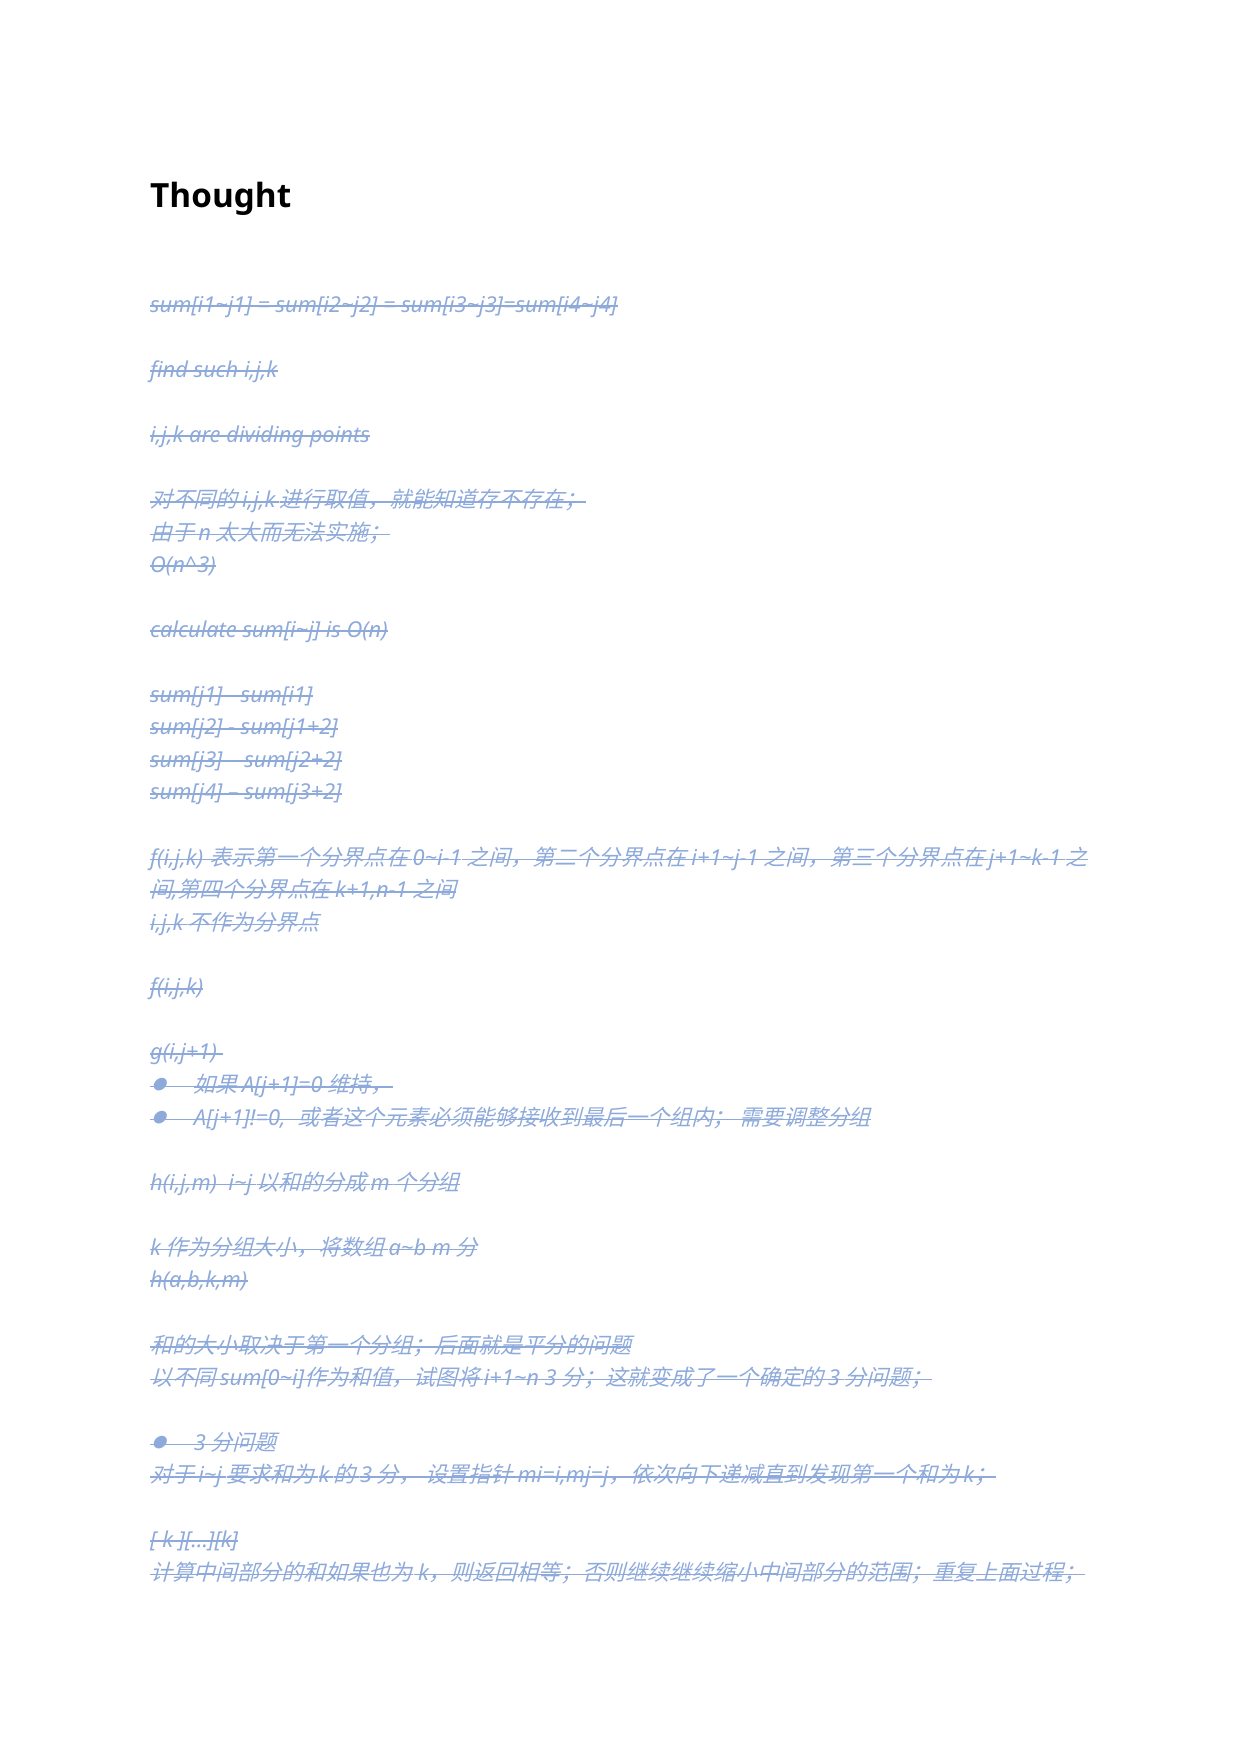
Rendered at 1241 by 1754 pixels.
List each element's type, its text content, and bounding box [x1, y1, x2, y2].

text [150, 1555, 1090, 1587]
text [ k ][…][k] [150, 1522, 1090, 1555]
text f(i,j,k) 表示第一个分界点在0~i-1之间，第二个分界点在i+1~j-1之间，第三个分界点在j+1~k-1之间,第四个分界点在k+1,n-1之间 [150, 840, 1090, 905]
text i,j,k are dividing points [150, 417, 1090, 450]
text find such i,j,k [150, 352, 1090, 385]
text sum[j2] - sum[j1+2] [150, 710, 1090, 742]
text h(i,j,m) i~j以和的分成m个分组 [150, 1165, 1090, 1197]
list 如果A[j+1]=0维持， [150, 1067, 1090, 1100]
subtitle Thought [150, 162, 1090, 227]
text h(a,b,k,m) [150, 1262, 1090, 1295]
text f(i,j,k) [150, 970, 1090, 1002]
list A[j+1]!=0, 或者这个元素必须能够接收到最后一个组内； 需要调整分组 [150, 1100, 1090, 1132]
text sum[j3] – sum[j2+2] [150, 742, 1090, 775]
text 以不同sum[0~i]作为和值，试图将i+1~n 3分；这就变成了一个确定的3分问题； [150, 1360, 1090, 1392]
text k作为分组大小，将数组a~b m分 [150, 1230, 1090, 1262]
text 和的大小取决于第一个分组；后面就是平分的问题 [150, 1327, 1090, 1360]
text sum[i1~j1] = sum[i2~j2] = sum[i3~j3]=sum[i4~j4] [150, 287, 1090, 320]
text calculate sum[i~j] is O(n) [150, 612, 1090, 645]
text sum[j4] – sum[j3+2] [150, 775, 1090, 807]
text g(i,j+1) [150, 1035, 1090, 1067]
list 3分问题 [150, 1425, 1090, 1457]
text i,j,k不作为分界点 [150, 905, 1090, 937]
text 对不同的i,j,k进行取值，就能知道存不存在； [150, 482, 1090, 515]
text sum[j1] - sum[i1] [150, 677, 1090, 710]
text 由于n太大而无法实施； [150, 515, 1090, 547]
text O(n^3) [150, 547, 1090, 580]
text 对于i~j要求和为k的3分， 设置指针 mi=i,mj=j，依次向下递减直到发现第一个和为k； [150, 1457, 1090, 1490]
